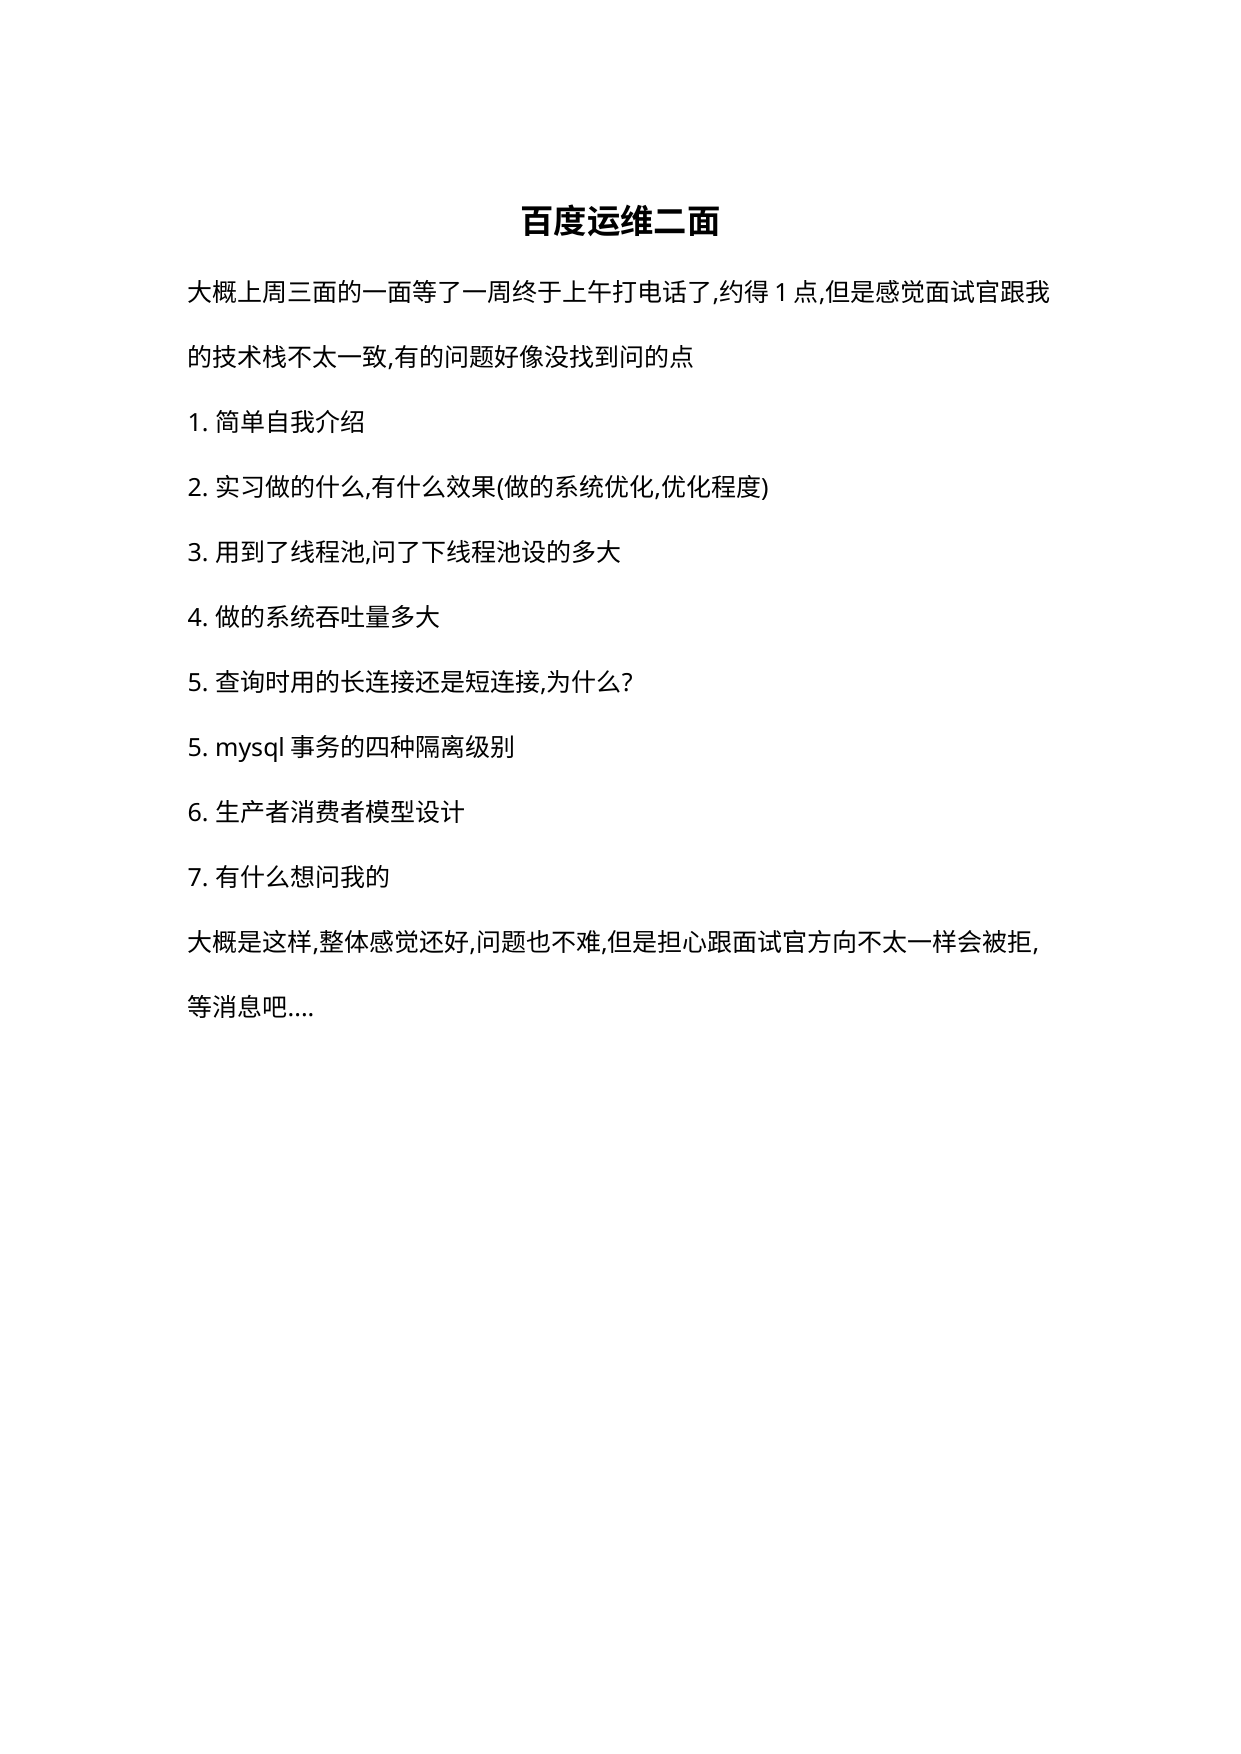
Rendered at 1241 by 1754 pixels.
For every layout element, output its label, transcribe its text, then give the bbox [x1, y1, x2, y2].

text 4. 做的系统吞吐量多大 [187, 583, 1053, 648]
text 5. mysql事务的四种隔离级别 [187, 713, 1053, 778]
text 1. 简单自我介绍 [187, 388, 1053, 453]
text 5. 查询时用的长连接还是短连接,为什么? [187, 648, 1053, 713]
text 6. 生产者消费者模型设计 [187, 778, 1053, 843]
text 大概上周三面的一面等了一周终于上午打电话了,约得1点,但是感觉面试官跟我的技术栈不太一致,有的问题好像没找到问的点 [187, 258, 1053, 388]
text 2. 实习做的什么,有什么效果(做的系统优化,优化程度) [187, 453, 1053, 518]
text 3. 用到了线程池,问了下线程池设的多大 [187, 518, 1053, 583]
title 百度运维二面 [187, 187, 1053, 252]
text 大概是这样,整体感觉还好,问题也不难,但是担心跟面试官方向不太一样会被拒,等消息吧.... [187, 908, 1053, 1038]
text 7. 有什么想问我的 [187, 843, 1053, 908]
